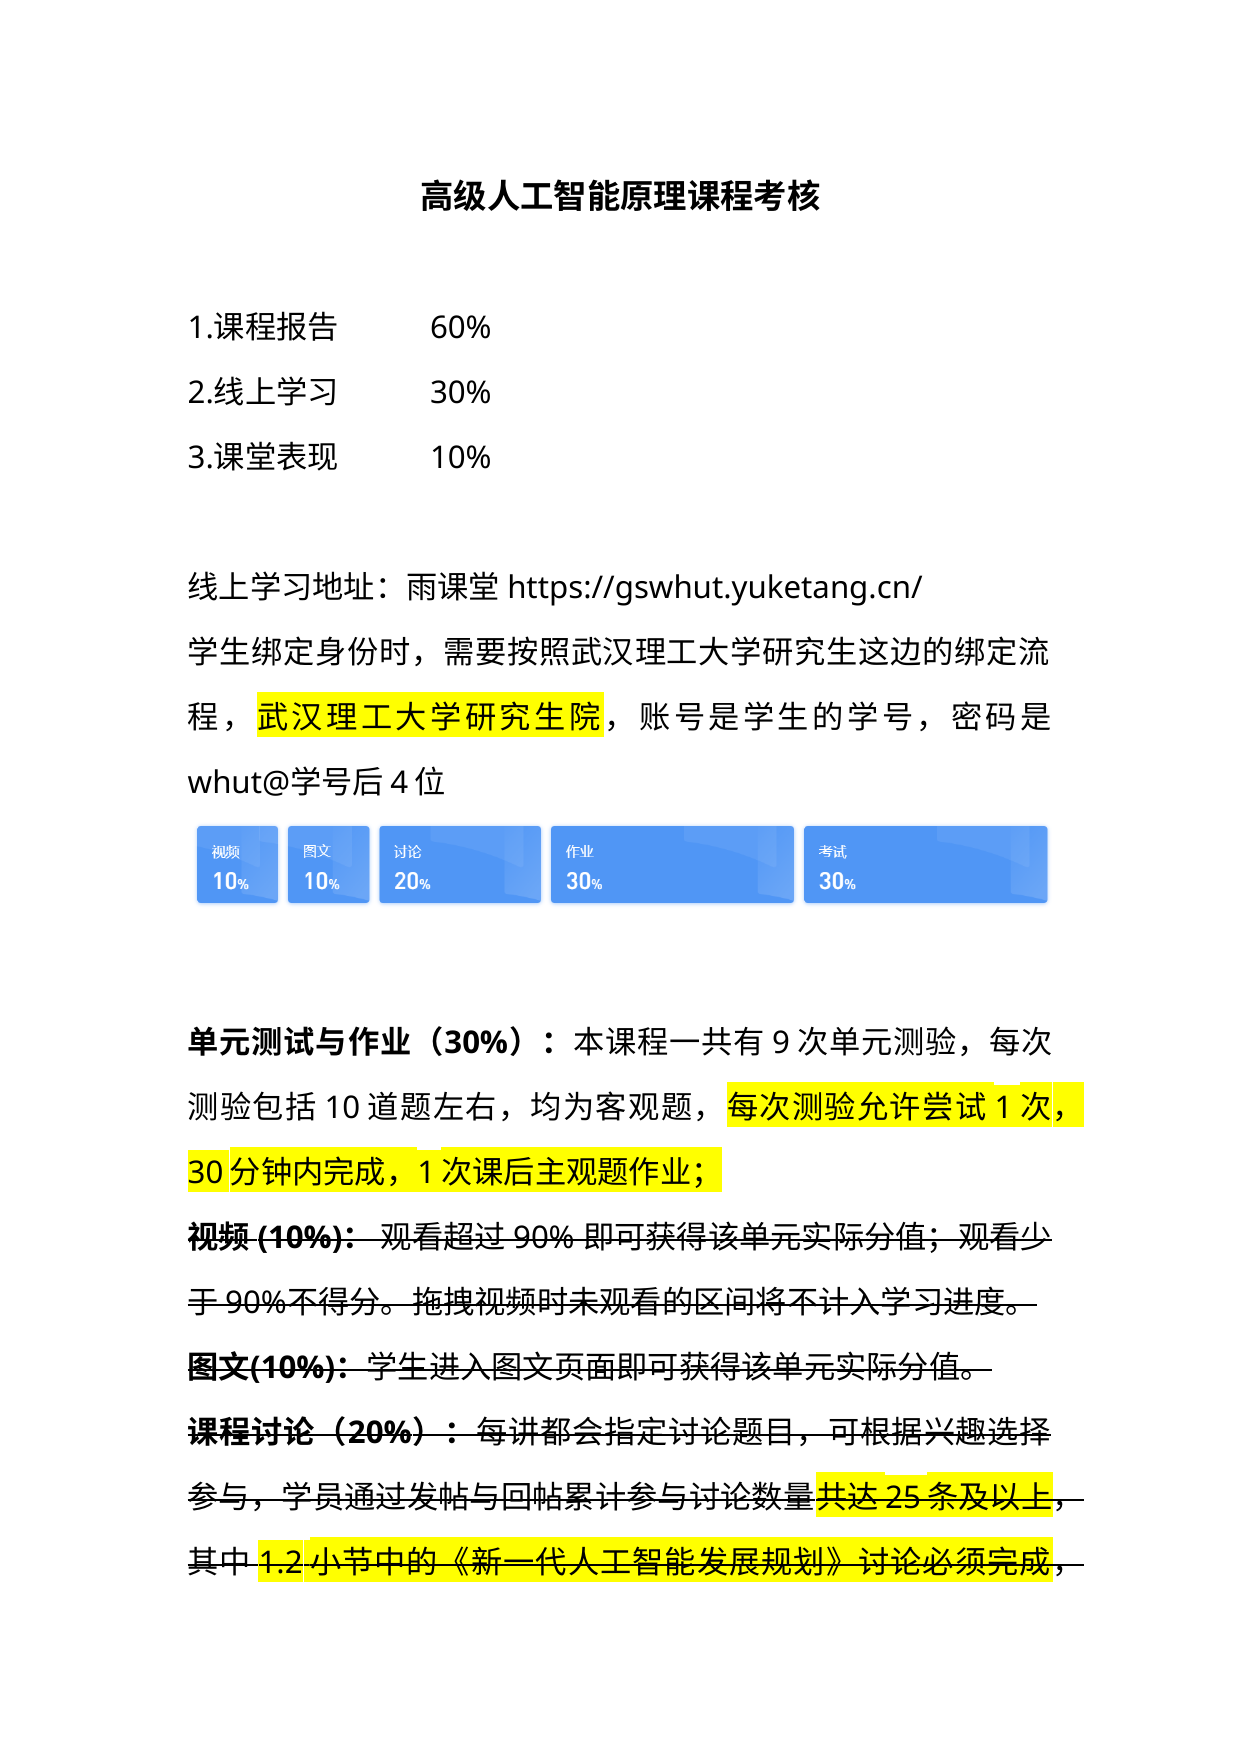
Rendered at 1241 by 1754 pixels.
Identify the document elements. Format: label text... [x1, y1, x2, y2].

text 图文(10%)：学生进入图文页面即可获得该单元实际分值。 [187, 1332, 1053, 1397]
text 2.线上学习 30% [187, 357, 1053, 422]
text 单元测试与作业（30%）：本课程一共有9次单元测验，每次测验包括10道题左右，均为客观题，每次测验允许尝试1次，30分钟内完成，1次课后主观题作业； [187, 1007, 1053, 1202]
text 线上学习地址：雨课堂 https://gswhut.yuketang.cn/ [187, 552, 1053, 617]
text 学生绑定身份时，需要按照武汉理工大学研究生这边的绑定流程，武汉理工大学研究生院，账号是学生的学号，密码是whut@学号后4位 [187, 617, 1053, 812]
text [187, 1397, 1053, 1564]
picture [187, 812, 1053, 910]
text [187, 1565, 1053, 1592]
text 视频 (10%)： 观看超过 90% 即可获得该单元实际分值；观看少于90%不得分。拖拽视频时未观看的区间将不计入学习进度。 [187, 1202, 1053, 1332]
text 3.课堂表现 10% [187, 422, 1053, 487]
text 高级人工智能原理课程考核 [187, 162, 1053, 227]
text 1.课程报告 60% [187, 292, 1053, 357]
